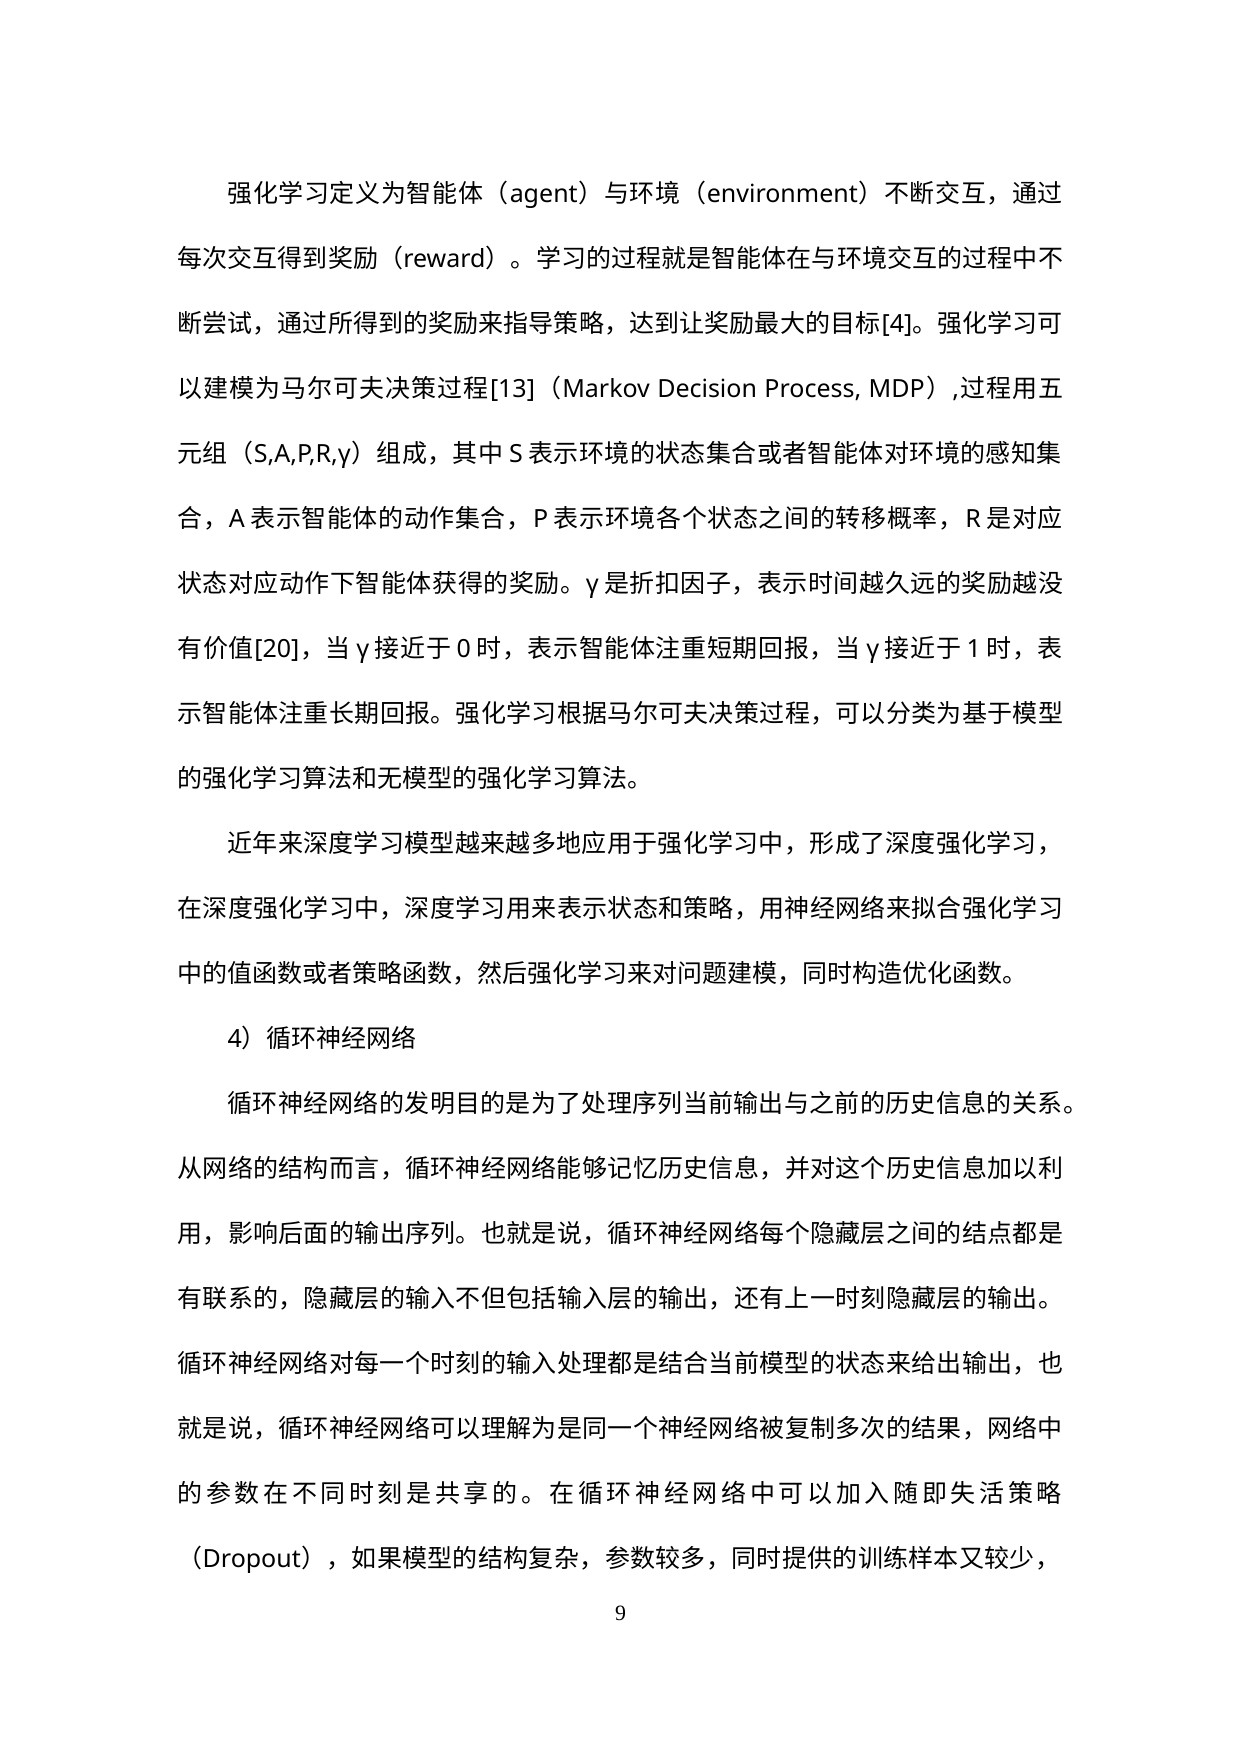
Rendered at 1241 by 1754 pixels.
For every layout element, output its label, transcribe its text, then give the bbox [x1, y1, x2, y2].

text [177, 1069, 1063, 1589]
text 强化学习定义为智能体（agent）与环境（environment）不断交互，通过每次交互得到奖励（reward）。学习的过程就是智能体在与环境交互的过程中不断尝试，通过所得到的奖励来指导策略，达到让奖励最大的目标[4]。强化学习可以建模为马尔可夫决策过程[13]（Markov Decision Process, MDP）,过程用五元组（S,A,P,R,γ）组成，其中S表示环境的状态集合或者智能体对环境的感知集合，A表示智能体的动作集合，P表示环境各个状态之间的转移概率，R是对应状态对应动作下智能体获得的奖励。γ是折扣因子，表示时间越久远的奖励越没有价值[20]，当γ接近于0时，表示智能体注重短期回报，当γ接近于1时，表示智能体注重长期回报。强化学习根据马尔可夫决策过程，可以分类为基于模型的强化学习算法和无模型的强化学习算法。 [177, 159, 1063, 809]
text 近年来深度学习模型越来越多地应用于强化学习中，形成了深度强化学习，在深度强化学习中，深度学习用来表示状态和策略，用神经网络来拟合强化学习中的值函数或者策略函数，然后强化学习来对问题建模，同时构造优化函数。 [177, 809, 1063, 1004]
text 4）循环神经网络 [177, 1004, 1063, 1069]
